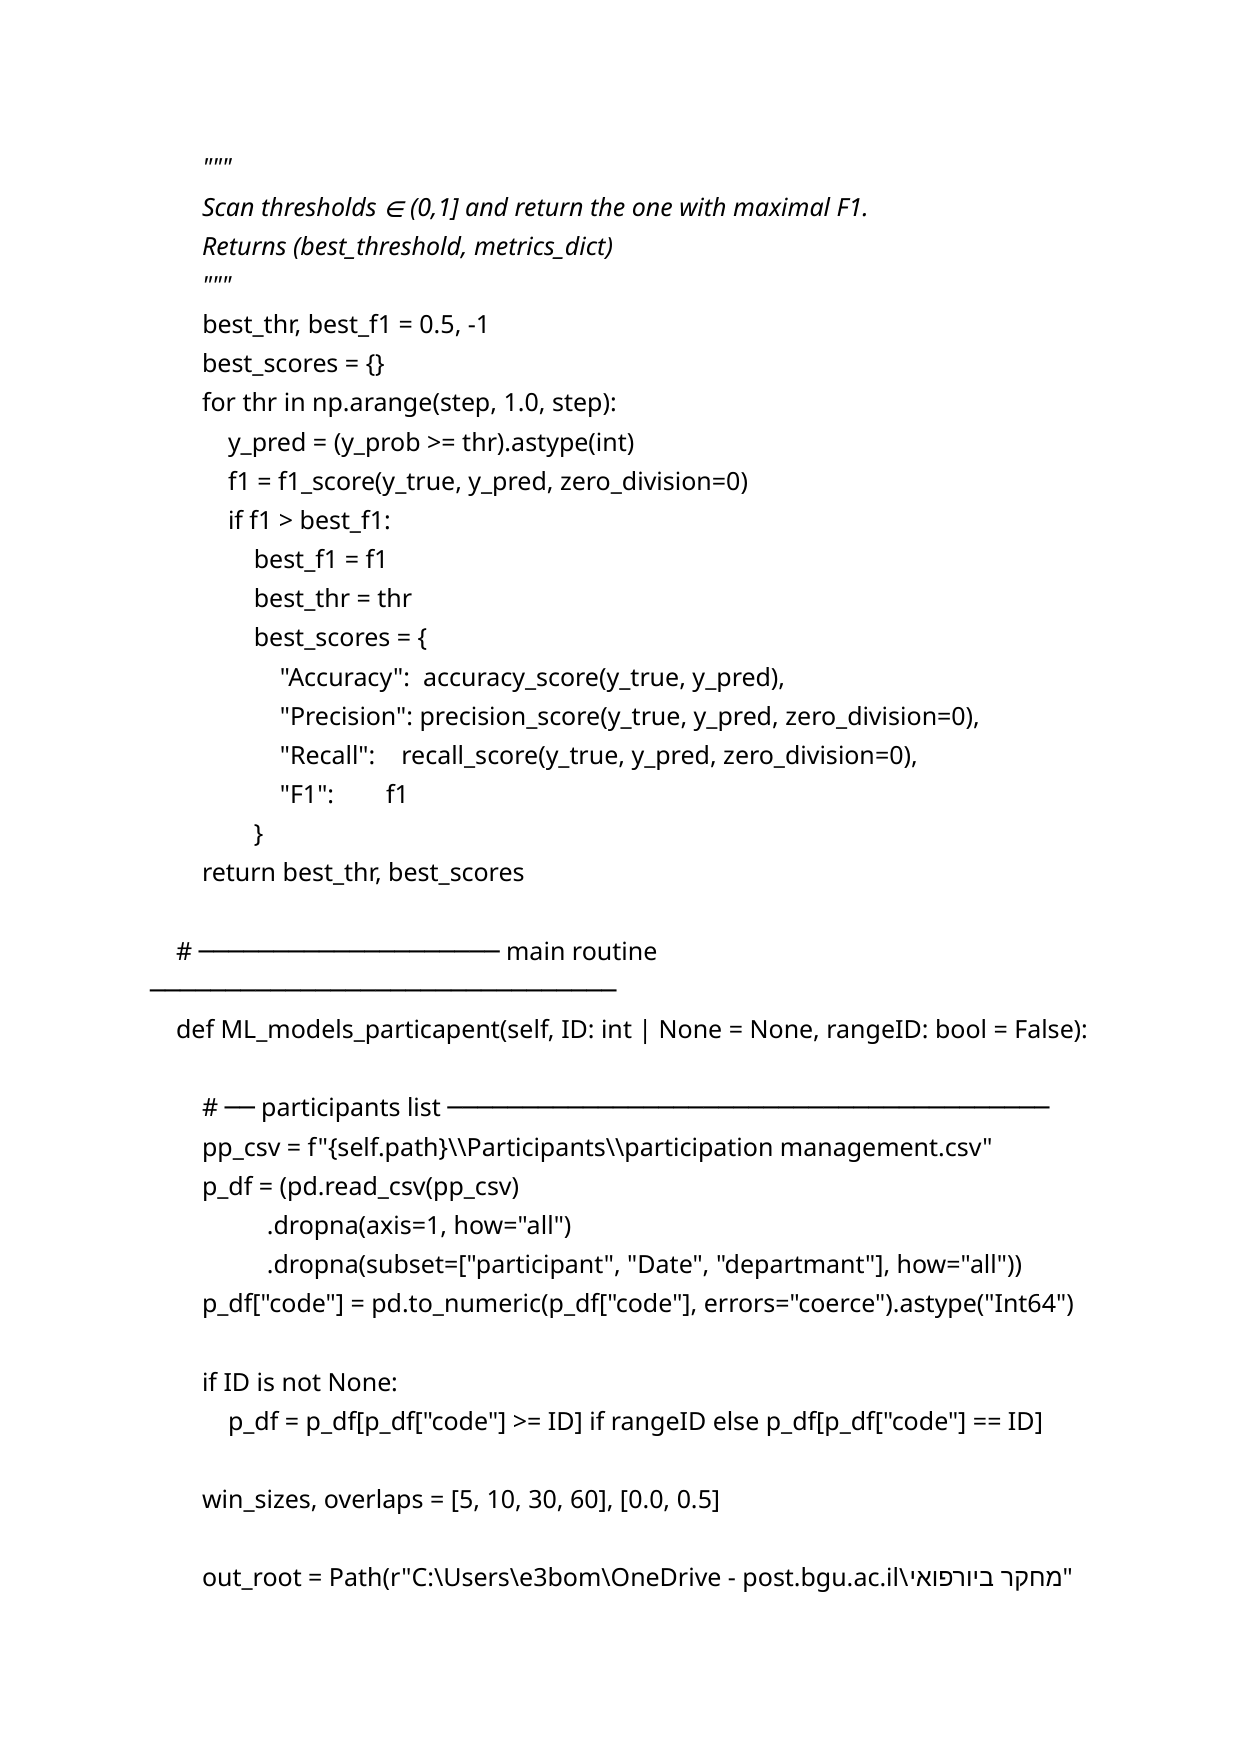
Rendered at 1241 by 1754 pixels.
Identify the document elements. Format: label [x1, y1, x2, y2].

text [150, 150, 1090, 1594]
